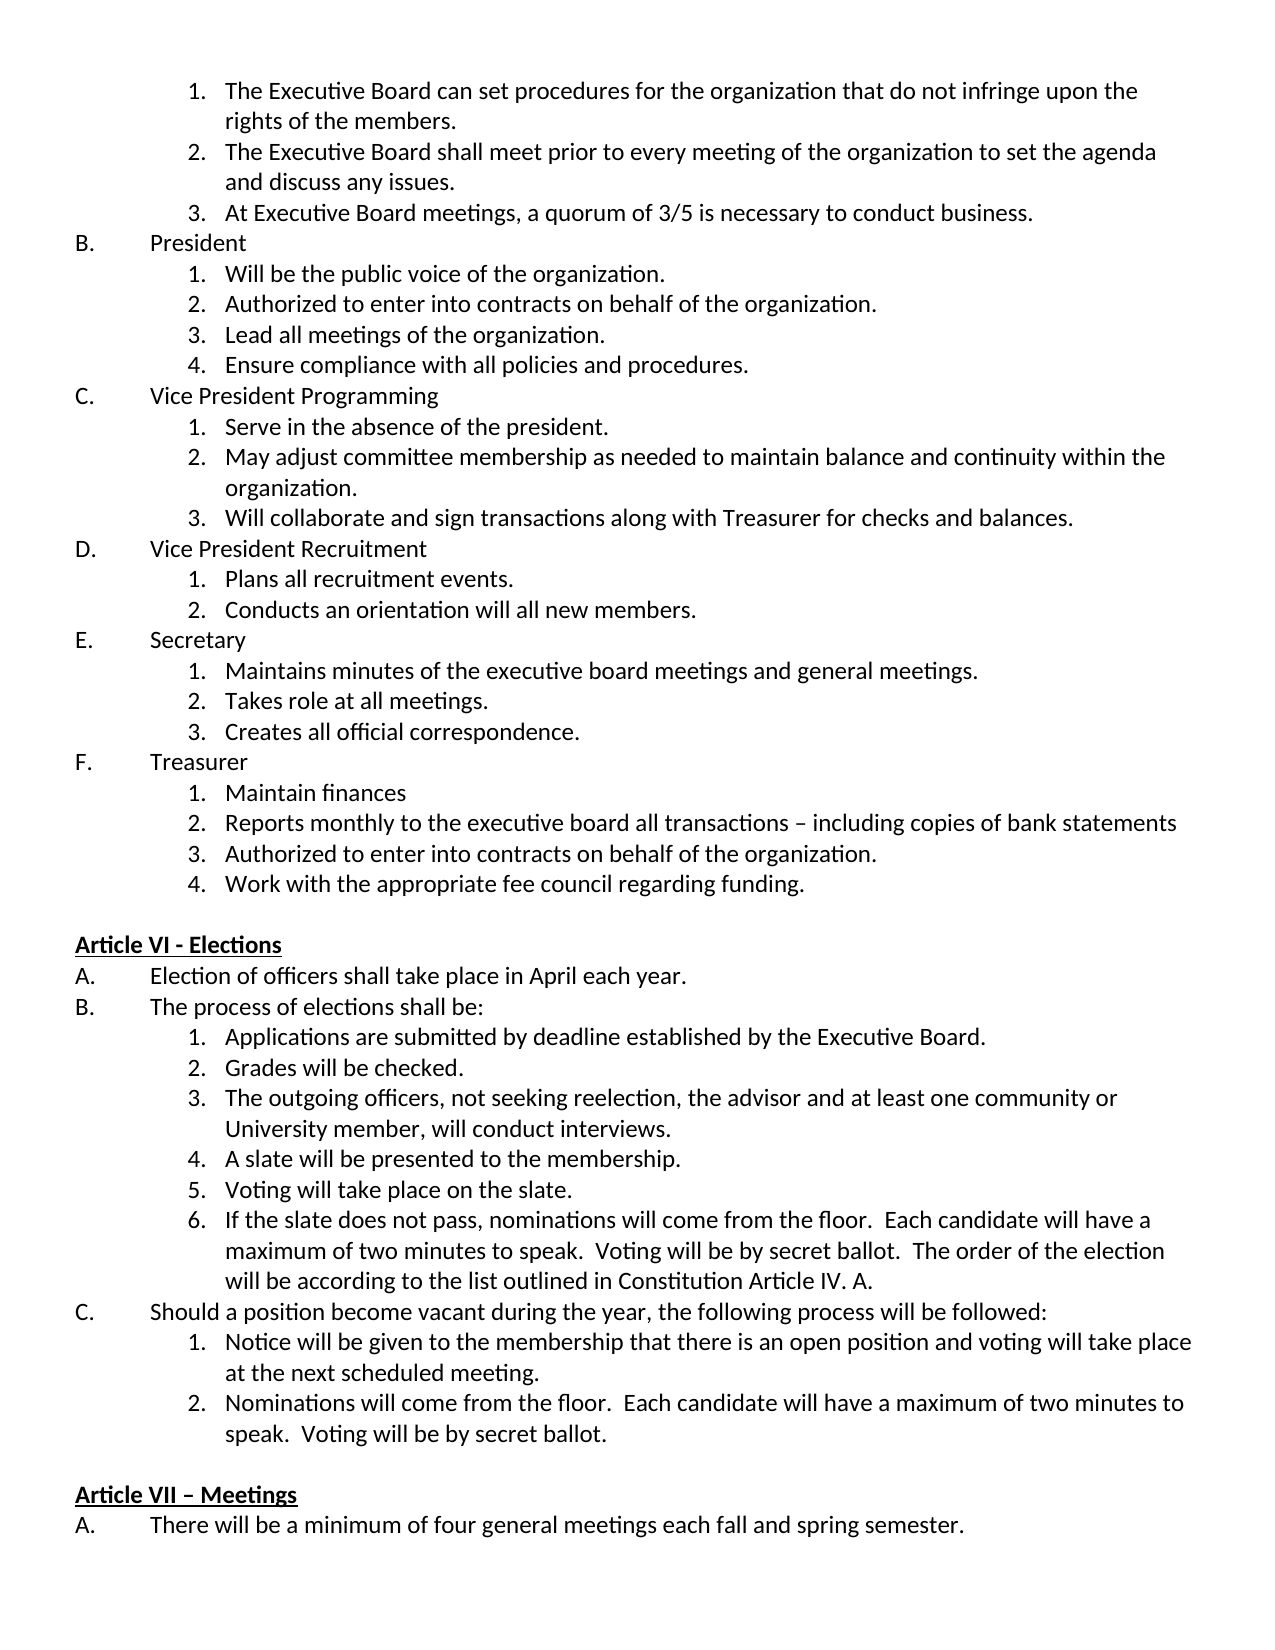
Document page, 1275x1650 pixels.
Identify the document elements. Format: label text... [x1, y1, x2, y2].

list Grades will be checked. [187, 1052, 1200, 1082]
list Work with the appropriate fee council regarding funding. [187, 868, 1200, 899]
text Article VI - Elections [75, 929, 1200, 960]
list Notice will be given to the membership that there is an open position and voting will take place at the next scheduled meeting. [187, 1326, 1200, 1387]
list Authorized to enter into contracts on behalf of the organization. [187, 838, 1200, 868]
list Should a position become vacant during the year, the following process will be followed: [75, 1296, 1200, 1326]
text Article VII – Meetings [75, 1479, 1200, 1509]
list Will be the public voice of the organization. [187, 258, 1200, 289]
list Conducts an orientation will all new members. [187, 594, 1200, 624]
list President [75, 228, 1200, 258]
list Serve in the absence of the president. [187, 411, 1200, 441]
list Plans all recruitment events. [187, 563, 1200, 594]
list Secretary [75, 624, 1200, 655]
list At Executive Board meetings, a quorum of 3/5 is necessary to conduct business. [187, 197, 1200, 228]
list Vice President Recruitment [75, 533, 1200, 563]
list Lead all meetings of the organization. [187, 319, 1200, 350]
list Takes role at all meetings. [187, 685, 1200, 716]
list The outgoing officers, not seeking reelection, the advisor and at least one community or University member, will conduct interviews. [187, 1082, 1200, 1143]
list Creates all official correspondence. [187, 716, 1200, 746]
list Authorized to enter into contracts on behalf of the organization. [187, 289, 1200, 319]
list Maintains minutes of the executive board meetings and general meetings. [187, 655, 1200, 685]
list Voting will take place on the slate. [187, 1174, 1200, 1204]
list Vice President Programming [75, 380, 1200, 411]
list The Executive Board can set procedures for the organization that do not infringe upon the rights of the members. [187, 75, 1200, 136]
list Nominations will come from the floor. Each candidate will have a maximum of two minutes to speak. Voting will be by secret ballot. [187, 1387, 1200, 1448]
list Applications are submitted by deadline established by the Executive Board. [187, 1021, 1200, 1052]
list Maintain finances [187, 777, 1200, 807]
text A. Election of officers shall take place in April each year. [75, 960, 1200, 991]
list The process of elections shall be: [75, 991, 1200, 1021]
list Ensure compliance with all policies and procedures. [187, 350, 1200, 380]
list May adjust committee membership as needed to maintain balance and continuity within the organization. [187, 441, 1200, 502]
list A slate will be presented to the membership. [187, 1143, 1200, 1174]
list If the slate does not pass, nominations will come from the floor. Each candidate will have a maximum of two minutes to speak. Voting will be by secret ballot. The order of the election will be according to the list outlined in Constitution Article IV. A. [187, 1204, 1200, 1296]
list Will collaborate and sign transactions along with Treasurer for checks and balances. [187, 502, 1200, 533]
list Treasurer [75, 746, 1200, 777]
list There will be a minimum of four general meetings each fall and spring semester. [75, 1509, 1200, 1540]
list The Executive Board shall meet prior to every meeting of the organization to set the agenda and discuss any issues. [187, 136, 1200, 197]
list Reports monthly to the executive board all transactions – including copies of bank statements [187, 807, 1200, 838]
